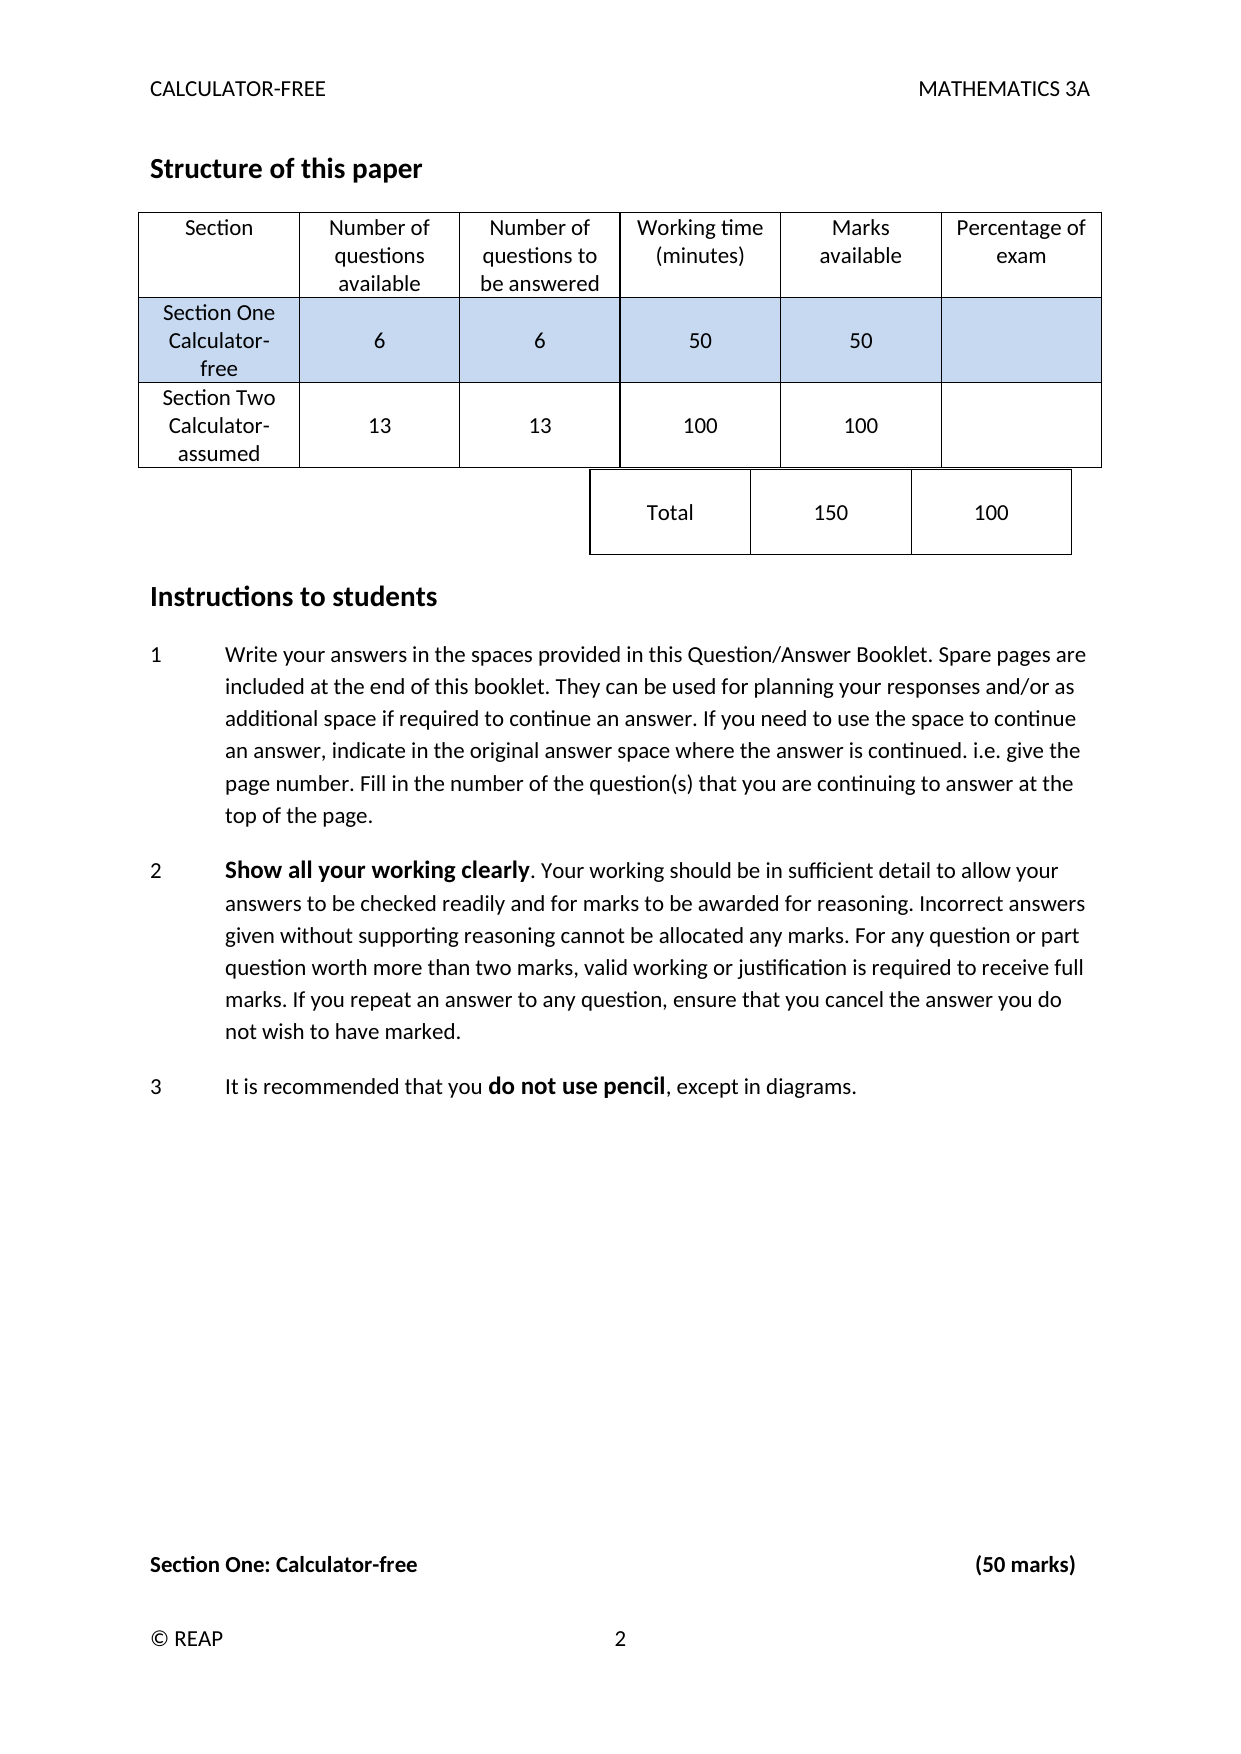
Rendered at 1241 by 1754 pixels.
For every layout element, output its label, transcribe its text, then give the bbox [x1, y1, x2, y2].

table_header 100 [912, 470, 1071, 554]
text 2 Show all your working clearly. Your working should be in sufficient detail to allow your answers to be checked readily and for marks to be awarded for reasoning. Incorrect answers given without supporting reasoning cannot be allocated any marks. For any question or part question worth more than two marks, valid working or justification is required to receive full marks. If you repeat an answer to any question, ensure that you cancel the answer you do not wish to have marked. [150, 854, 1090, 1046]
table_cell Section Two Calculator-assumed [139, 383, 299, 467]
table_cell 100 [621, 383, 780, 467]
table_header Section [139, 213, 299, 297]
table_cell [942, 298, 1101, 382]
table_cell 6 [300, 298, 459, 382]
table_header Total [591, 470, 750, 554]
table_header 150 [751, 470, 911, 554]
text Structure of this paper [150, 150, 1090, 186]
table_header Percentage of exam [942, 213, 1101, 297]
table_cell 50 [781, 298, 941, 382]
table_header Number of questions available [300, 213, 459, 297]
table_cell 100 [781, 383, 941, 467]
table_cell 6 [460, 298, 619, 382]
table_header Working time (minutes) [621, 213, 780, 297]
table_cell [942, 383, 1101, 467]
text Instructions to students [150, 578, 1090, 614]
text 3 It is recommended that you do not use pencil, except in diagrams. [150, 1071, 1090, 1101]
table_cell Section One Calculator-free [139, 298, 299, 382]
text 1 Write your answers in the spaces provided in this Question/Answer Booklet. Spare pages are included at the end of this booklet. They can be used for planning your responses and/or as additional space if required to continue an answer. If you need to use the space to continue an answer, indicate in the original answer space where the answer is continued. i.e. give the page number. Fill in the number of the question(s) that you are continuing to answer at the top of the page. [150, 640, 1090, 829]
table_cell 13 [460, 383, 619, 467]
table_cell 13 [300, 383, 459, 467]
table_header Number of questions to be answered [460, 213, 619, 297]
table_header Marks available [781, 213, 941, 297]
text Section One: Calculator-free (50 marks) [150, 1551, 1090, 1578]
table_cell 50 [621, 298, 780, 382]
